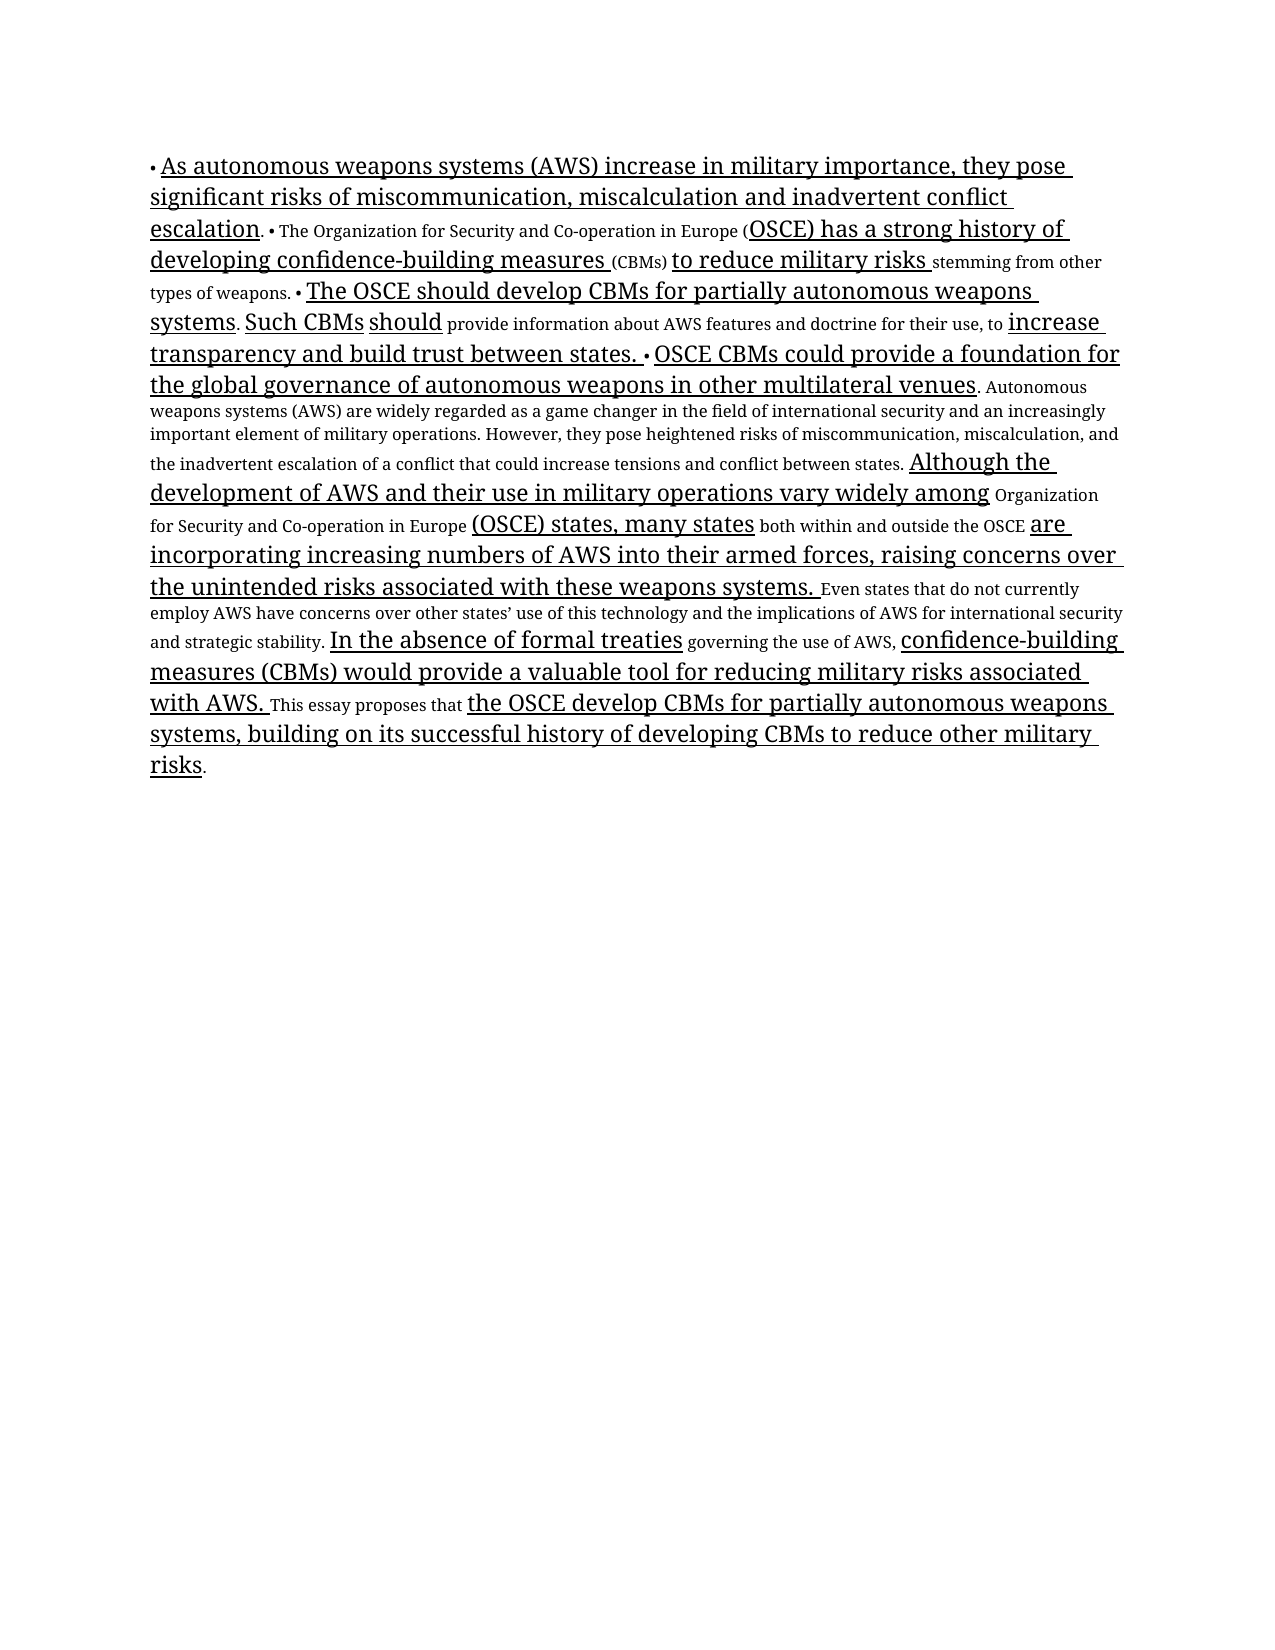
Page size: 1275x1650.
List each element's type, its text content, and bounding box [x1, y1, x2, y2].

text • As autonomous weapons systems (AWS) increase in military importance, they pose significant risks of miscommunication, miscalculation and inadvertent conflict escalation. • The Organization for Security and Co-operation in Europe (OSCE) has a strong history of developing confidence-building measures (CBMs) to reduce military risks stemming from other types of weapons. • The OSCE should develop CBMs for partially autonomous weapons systems. Such CBMs should provide information about AWS features and doctrine for their use, to increase transparency and build trust between states. • OSCE CBMs could provide a foundation for the global governance of autonomous weapons in other multilateral venues. Autonomous weapons systems (AWS) are widely regarded as a game changer in the field of international security and an increasingly important element of military operations. However, they pose heightened risks of miscommunication, miscalculation, and the inadvertent escalation of a conflict that could increase tensions and conflict between states. Although the development of AWS and their use in military operations vary widely among Organization for Security and Co-operation in Europe (OSCE) states, many states both within and outside the OSCE are incorporating increasing numbers of AWS into their armed forces, raising concerns over the unintended risks associated with these weapons systems. Even states that do not currently employ AWS have concerns over other states’ use of this technology and the implications of AWS for international security and strategic stability. In the absence of formal treaties governing the use of AWS, confidence-building measures (CBMs) would provide a valuable tool for reducing military risks associated with AWS. This essay proposes that the OSCE develop CBMs for partially autonomous weapons systems, building on its successful history of developing CBMs to reduce other military risks. [150, 150, 1125, 781]
